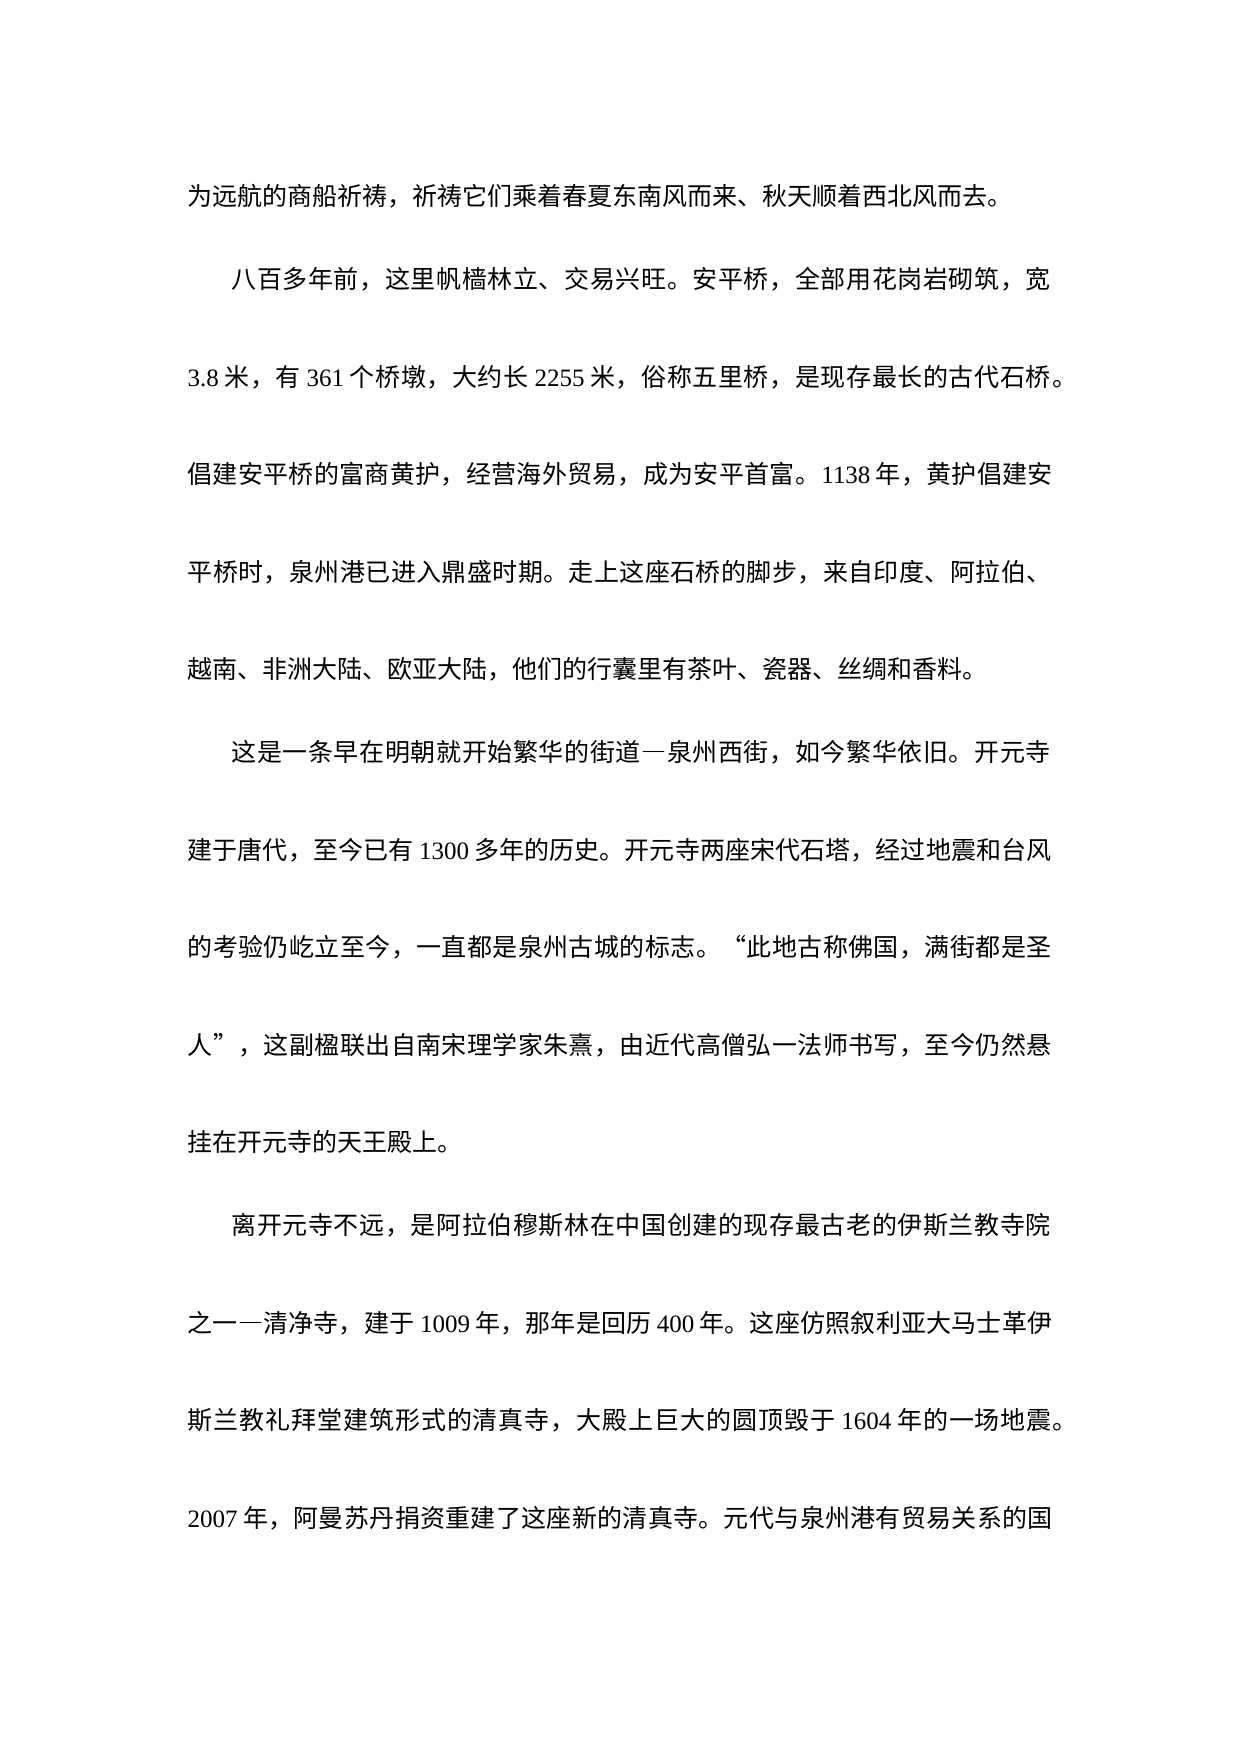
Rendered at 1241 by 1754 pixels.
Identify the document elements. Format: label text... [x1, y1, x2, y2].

text 八百多年前，这里帆樯林立、交易兴旺。安平桥，全部用花岗岩砌筑，宽3.8米，有361个桥墩，大约长2255米，俗称五里桥，是现存最长的古代石桥。倡建安平桥的富商黄护，经营海外贸易，成为安平首富。1138年，黄护倡建安平桥时，泉州港已进入鼎盛时期。走上这座石桥的脚步，来自印度、阿拉伯、越南、非洲大陆、欧亚大陆，他们的行囊里有茶叶、瓷器、丝绸和香料。 [187, 245, 1053, 700]
text 这是一条早在明朝就开始繁华的街道—泉州西街，如今繁华依旧。开元寺建于唐代，至今已有1300多年的历史。开元寺两座宋代石塔，经过地震和台风的考验仍屹立至今，一直都是泉州古城的标志。“此地古称佛国，满街都是圣人”，这副楹联出自南宋理学家朱熹，由近代高僧弘一法师书写，至今仍然悬挂在开元寺的天王殿上。 [187, 718, 1053, 1173]
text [187, 1191, 1053, 1549]
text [187, 162, 1053, 227]
